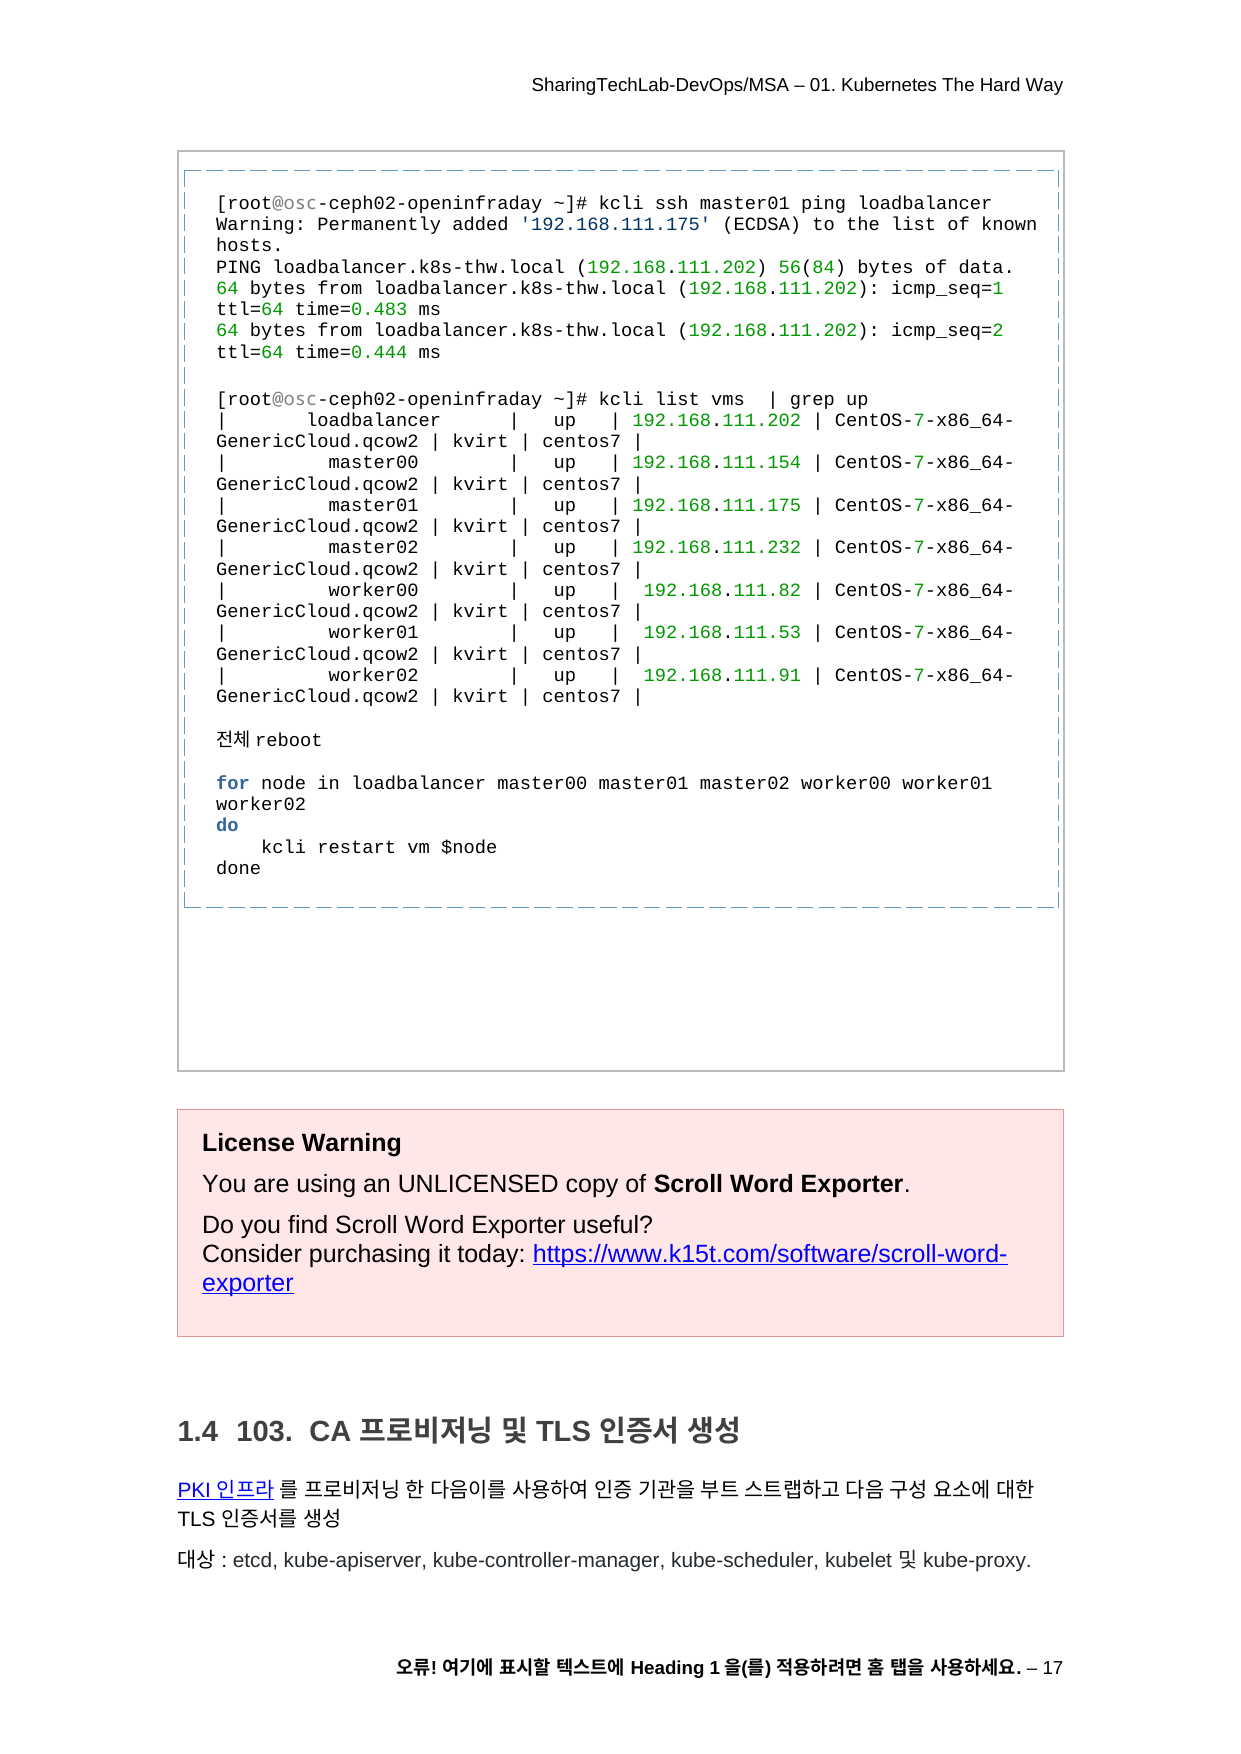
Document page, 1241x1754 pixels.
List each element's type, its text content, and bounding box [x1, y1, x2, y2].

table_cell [179, 152, 1063, 1070]
subtitle 103. CA 프로비저닝 및 TLS 인증서 생성 [177, 1411, 1063, 1450]
text 대상 : etcd, kube-apiserver, kube-controller-manager, kube-scheduler, kubelet 및 kube-proxy. [177, 1545, 1063, 1573]
text PKI 인프라 를 프로비저닝 한 다음이를 사용하여 인증 기관을 부트 스트랩하고 다음 구성 요소에 대한 TLS 인증서를 생성 [177, 1475, 1063, 1532]
table_header License Warning You are using an UNLICENSED copy of Scroll Word Exporter. Do you find Scroll Word Exporter useful? Consider purchasing it today: https://www.k15t.com/software/scroll-word-exporter [178, 1110, 1063, 1336]
